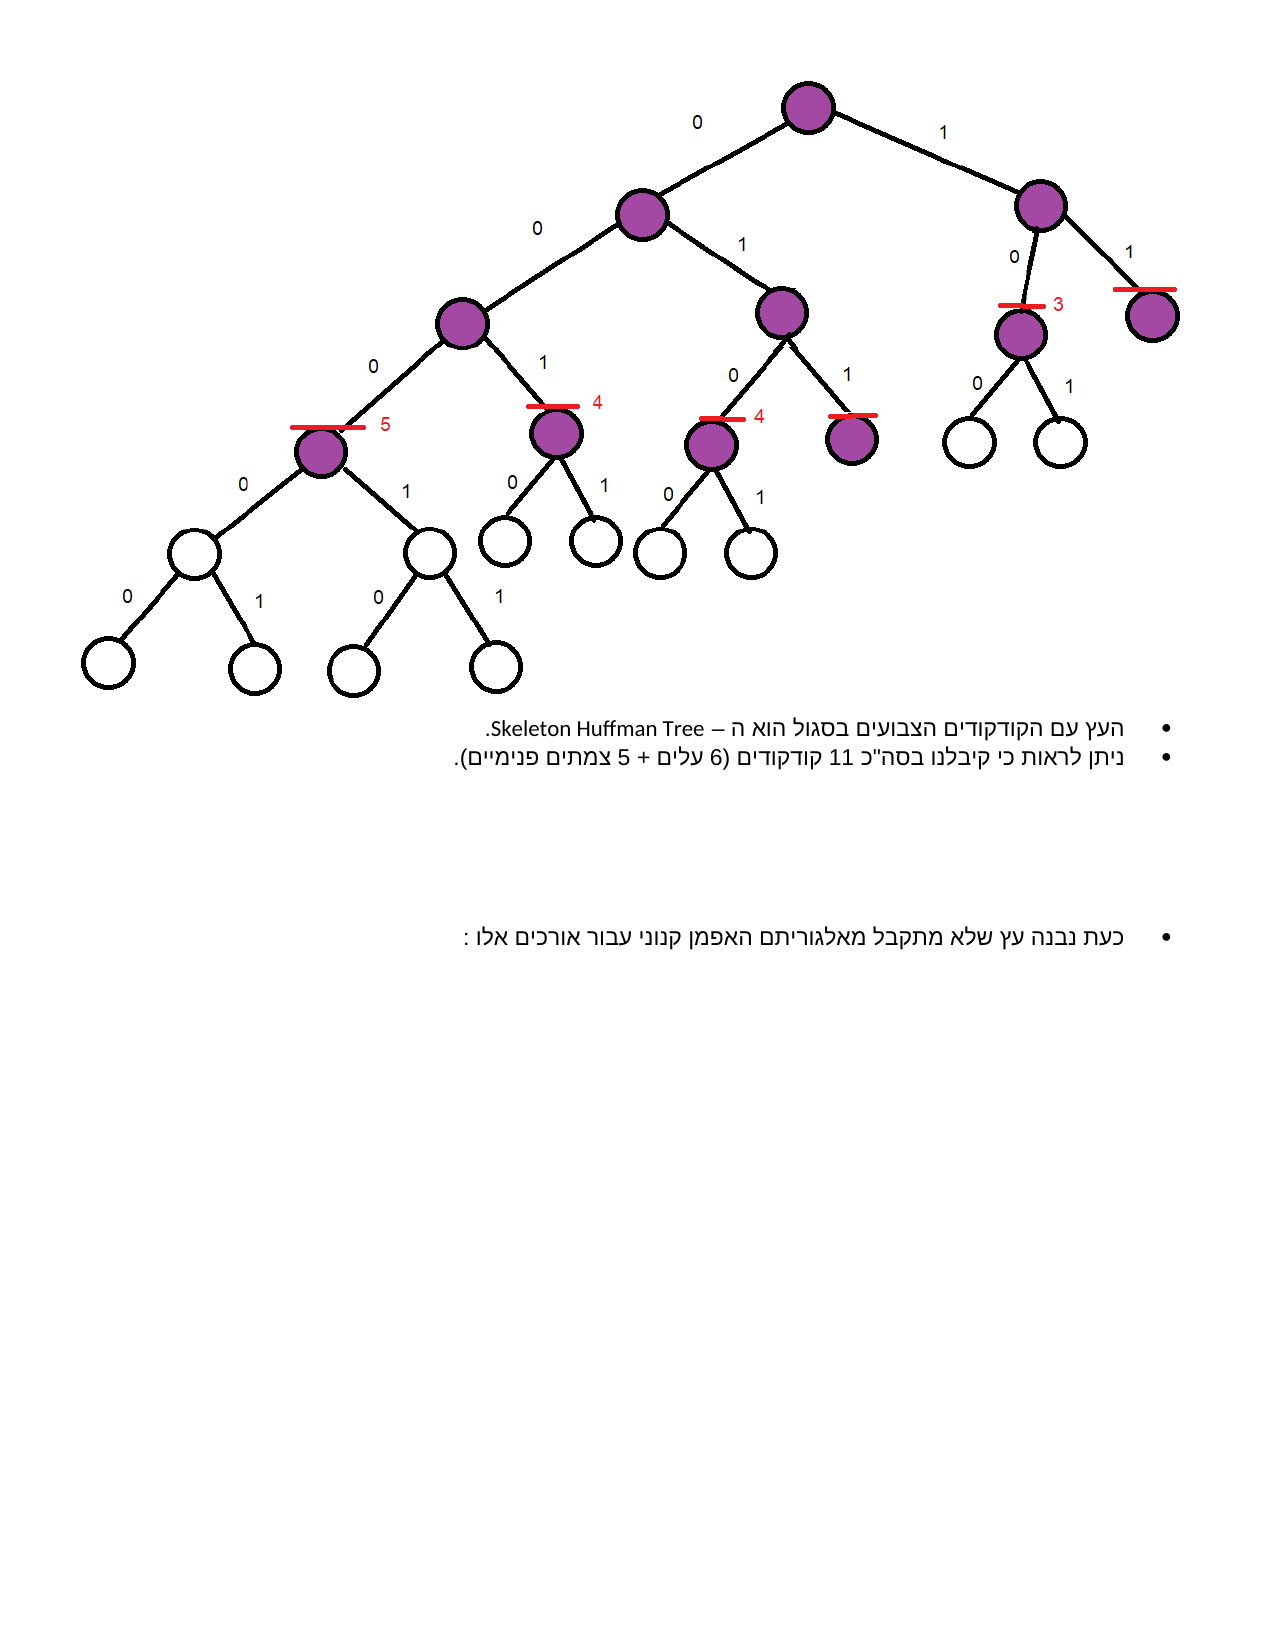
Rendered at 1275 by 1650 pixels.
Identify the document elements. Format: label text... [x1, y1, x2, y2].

list העץ עם הקודקודים הצבועים בסגול הוא ה – Skeleton Huffman Tree. [75, 714, 1162, 742]
list כעת נבנה עץ שלא מתקבל מאלגוריתם האפמן קנוני עבור אורכים אלו : [75, 924, 1162, 950]
list ניתן לראות כי קיבלנו בסה"כ 11 קודקודים (6 עלים + 5 צמתים פנימיים). [75, 744, 1162, 771]
picture [75, 75, 1200, 712]
